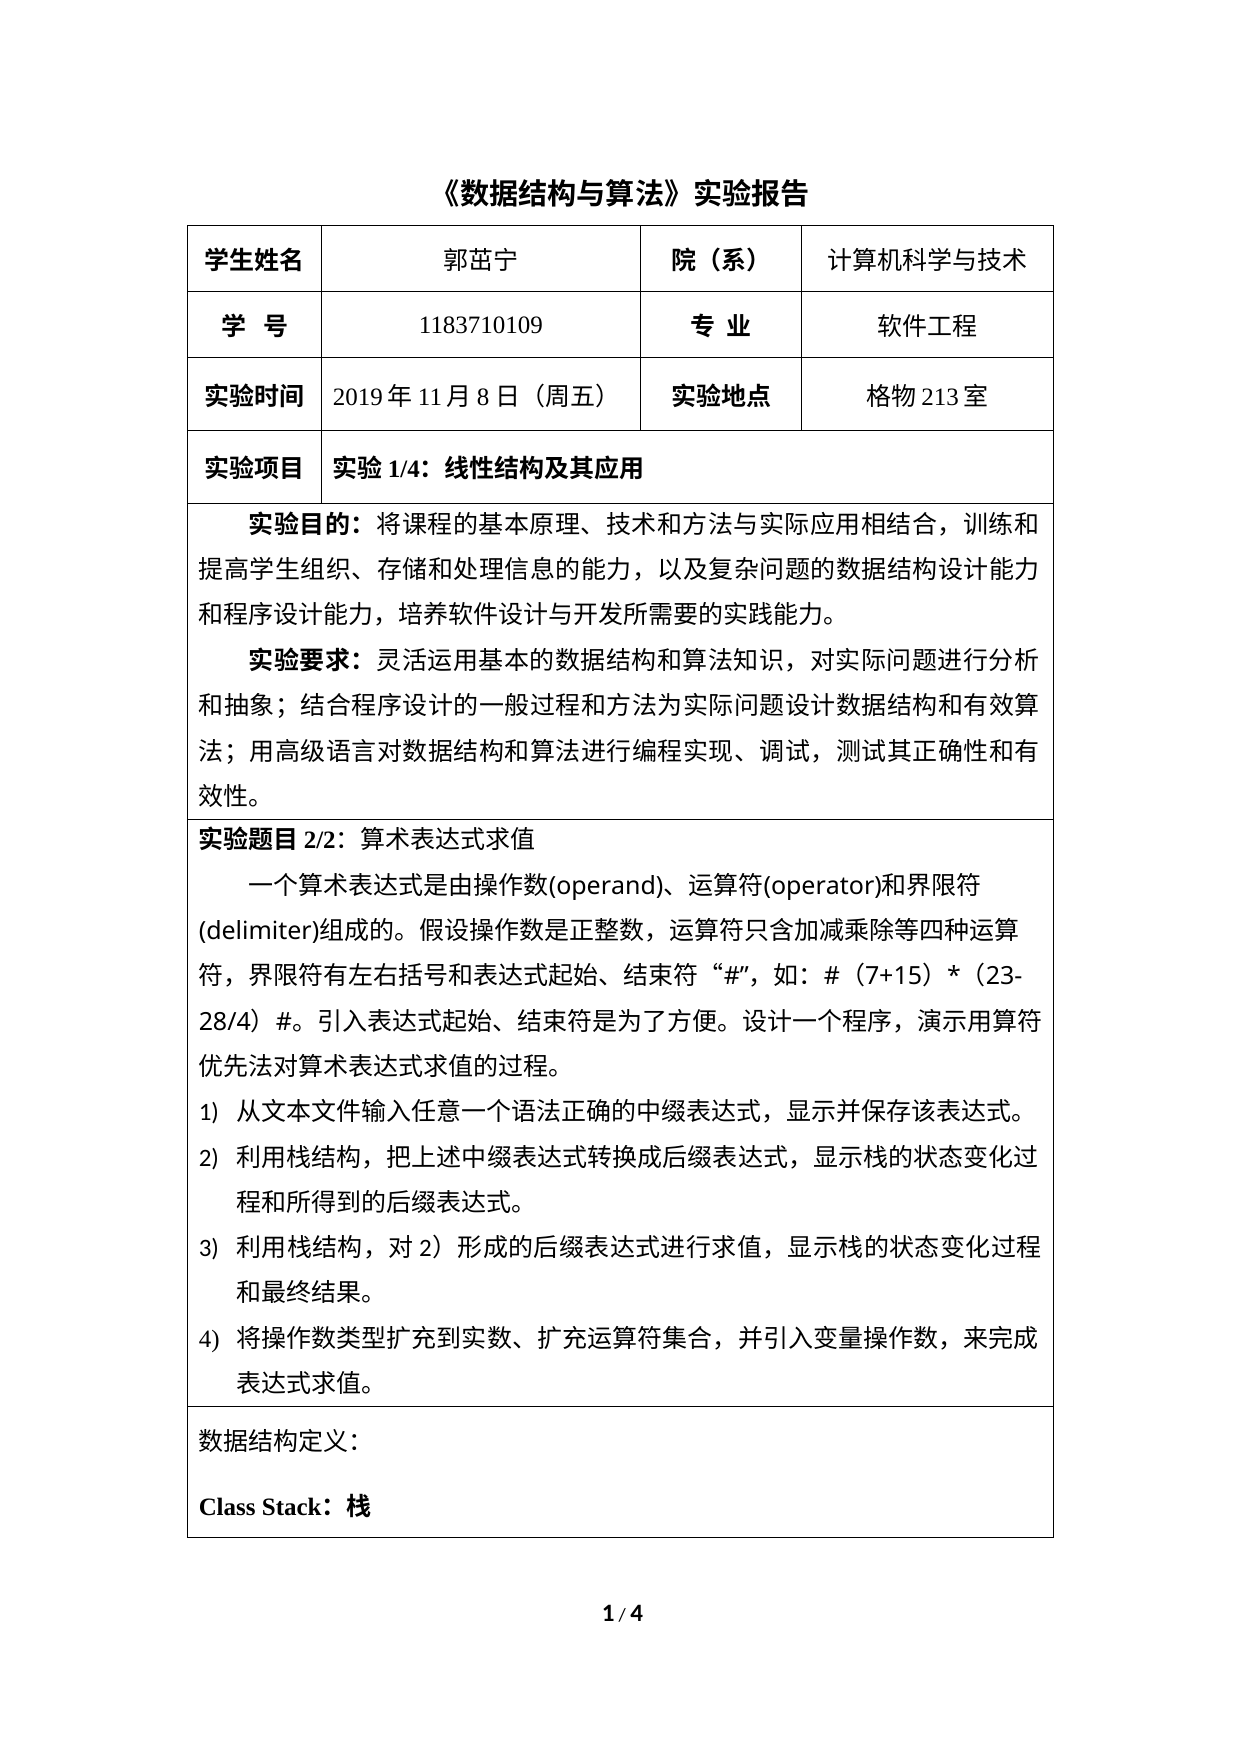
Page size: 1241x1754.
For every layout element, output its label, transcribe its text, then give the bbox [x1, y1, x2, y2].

table_cell 实验地点 [641, 358, 801, 430]
table_cell 实验项目 [188, 431, 321, 503]
table_cell 学 号 [188, 292, 321, 357]
table_cell 实验1/4：线性结构及其应用 [322, 431, 1053, 503]
table_cell 计算机科学与技术 [802, 226, 1053, 291]
table_cell 专 业 [641, 292, 801, 357]
table_header 《数据结构与算法》实验报告 [187, 159, 1053, 225]
table_cell 实验时间 [188, 358, 321, 430]
table_cell 郭茁宁 [322, 226, 640, 291]
table_cell 院（系） [641, 226, 801, 291]
table_cell 1183710109 [322, 292, 640, 357]
table_cell 2019年11月8 日（周五） [322, 358, 640, 430]
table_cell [188, 1407, 1053, 1537]
table_cell 实验目的：将课程的基本原理、技术和方法与实际应用相结合，训练和提高学生组织、存储和处理信息的能力，以及复杂问题的数据结构设计能力和程序设计能力，培养软件设计与开发所需要的实践能力。 实验要求：灵活运用基本的数据结构和算法知识，对实际问题进行分析和抽象；结合程序设计的一般过程和方法为实际问题设计数据结构和有效算法；用高级语言对数据结构和算法进行编程实现、调试，测试其正确性和有效性。 [188, 504, 1053, 819]
table_cell 实验题目2/2：算术表达式求值 一个算术表达式是由操作数(operand)、运算符(operator)和界限符(delimiter)组成的。假设操作数是正整数，运算符只含加减乘除等四种运算符，界限符有左右括号和表达式起始、结束符“#”，如：#（7+15）*（23-28/4）#。引入表达式起始、结束符是为了方便。设计一个程序，演示用算符优先法对算术表达式求值的过程。 从文本文件输入任意一个语法正确的中缀表达式，显示并保存该表达式。 利用栈结构，把上述中缀表达式转换成后缀表达式，显示栈的状态变化过程和所得到的后缀表达式。 利用栈结构，对2）形成的后缀表达式进行求值，显示栈的状态变化过程和最终结果。 将操作数类型扩充到实数、扩充运算符集合，并引入变量操作数，来完成表达式求值。 [188, 820, 1053, 1406]
table_cell 学生姓名 [188, 226, 321, 291]
table_cell 格物213室 [802, 358, 1053, 430]
table_cell 软件工程 [802, 292, 1053, 357]
